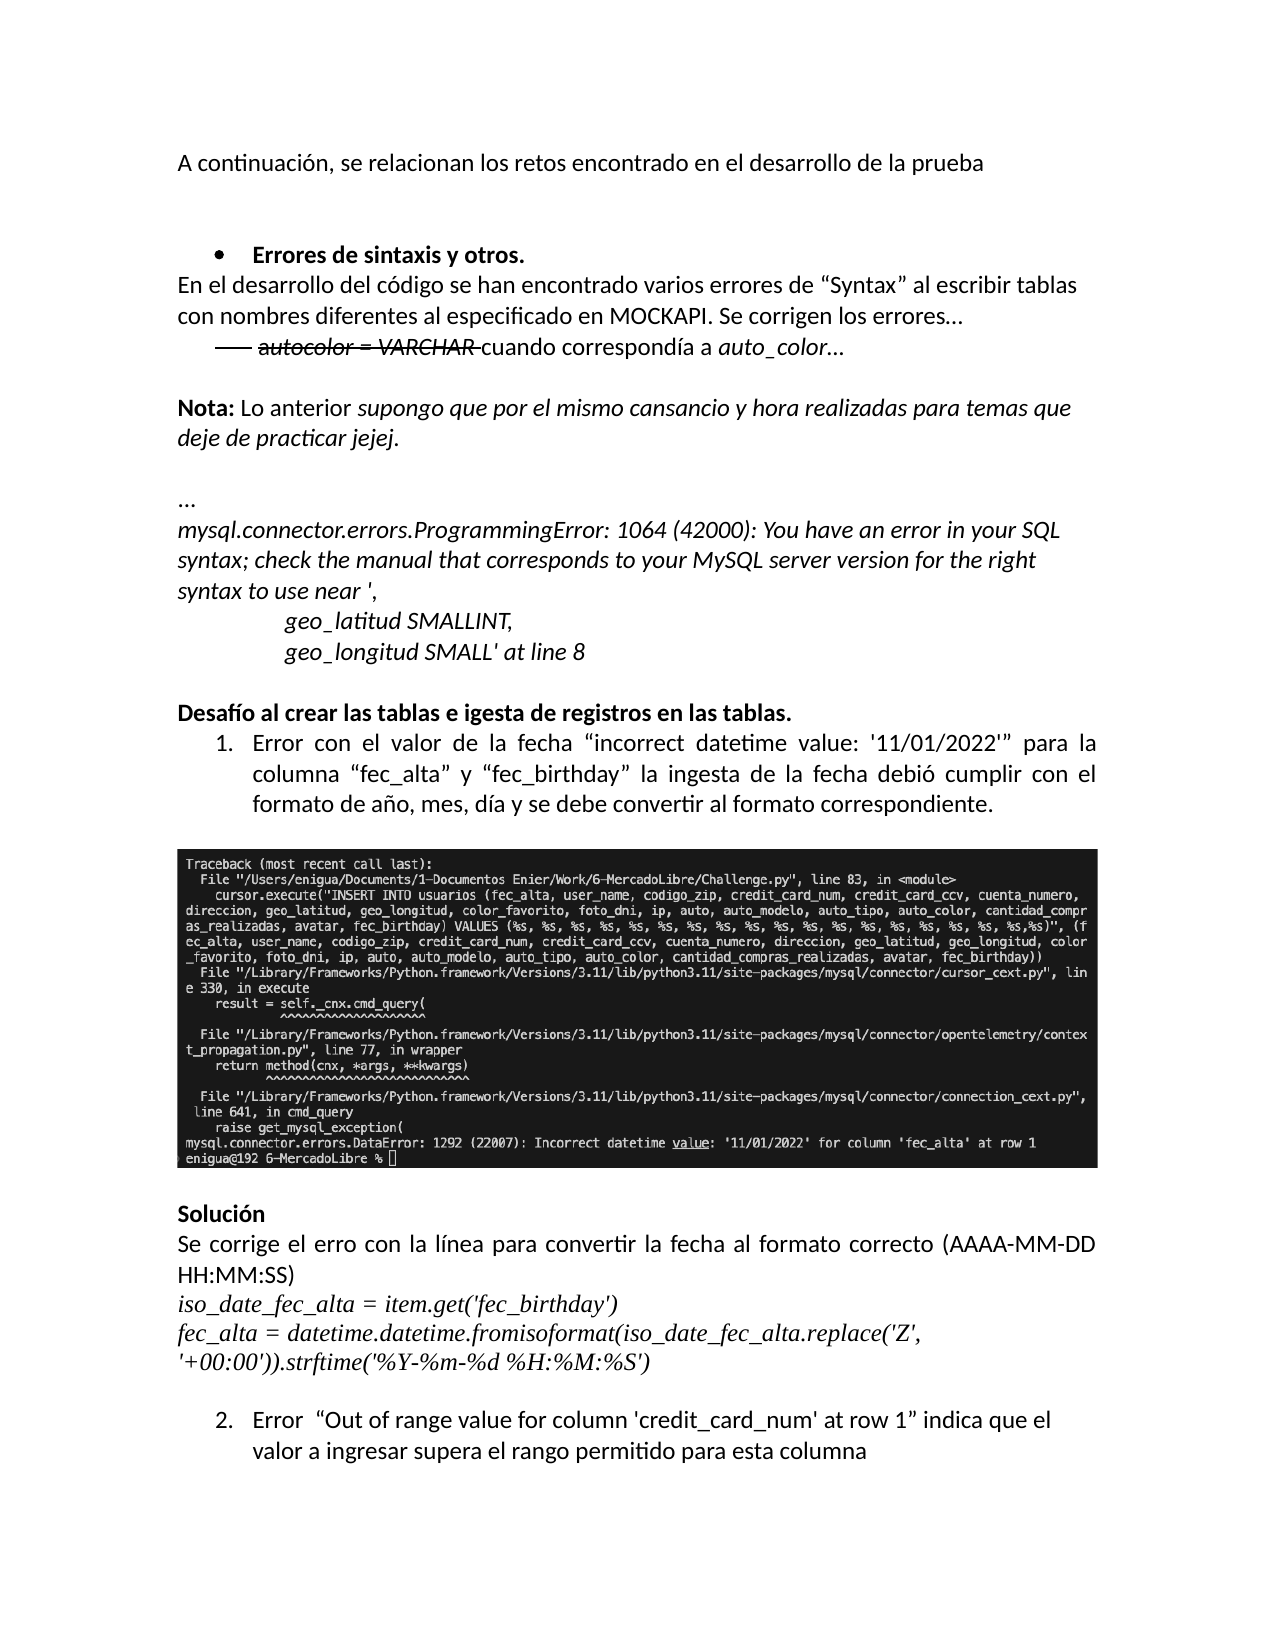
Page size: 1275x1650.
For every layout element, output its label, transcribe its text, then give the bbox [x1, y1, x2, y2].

list Error “Out of range value for column 'credit_card_num' at row 1” indica que el valor a ingresar supera el rango permitido para esta columna [215, 1404, 1098, 1466]
text Nota: Lo anterior supongo que por el mismo cansancio y hora realizadas para temas que deje de practicar jejej. [177, 392, 1098, 453]
text Se corrige el erro con la línea para convertir la fecha al formato correcto (AAAA-MM-DD HH:MM:SS) [177, 1228, 1098, 1289]
text ... [177, 483, 1098, 514]
text Desafío al crear las tablas e igesta de registros en las tablas. [177, 697, 1098, 727]
text mysql.connector.errors.ProgrammingError: 1064 (42000): You have an error in your SQL syntax; check the manual that corresponds to your MySQL server version for the right syntax to use near ', [177, 514, 1098, 605]
picture [177, 849, 1098, 1168]
text Solución [177, 1198, 1098, 1228]
list autocolor = VARCHAR cuando correspondía a auto_color… [215, 331, 1098, 361]
text A continuación, se relacionan los retos encontrado en el desarrollo de la prueba [177, 148, 1098, 178]
text En el desarrollo del código se han encontrado varios errores de “Syntax” al escribir tablas con nombres diferentes al especificado en MOCKAPI. Se corrigen los errores… [177, 270, 1098, 331]
text geo_longitud SMALL' at line 8 [177, 636, 1098, 666]
text geo_latitud SMALLINT, [177, 605, 1098, 636]
text iso_date_fec_alta = item.get('fec_birthday') [177, 1289, 1098, 1318]
text fec_alta = datetime.datetime.fromisoformat(iso_date_fec_alta.replace('Z', '+00:00')).strftime('%Y-%m-%d %H:%M:%S') [177, 1318, 1098, 1376]
list Error con el valor de la fecha “incorrect datetime value: '11/01/2022'” para la columna “fec_alta” y “fec_birthday” la ingesta de la fecha debió cumplir con el formato de año, mes, día y se debe convertir al formato correspondiente. [215, 727, 1098, 819]
list Errores de sintaxis y otros. [215, 239, 1098, 270]
